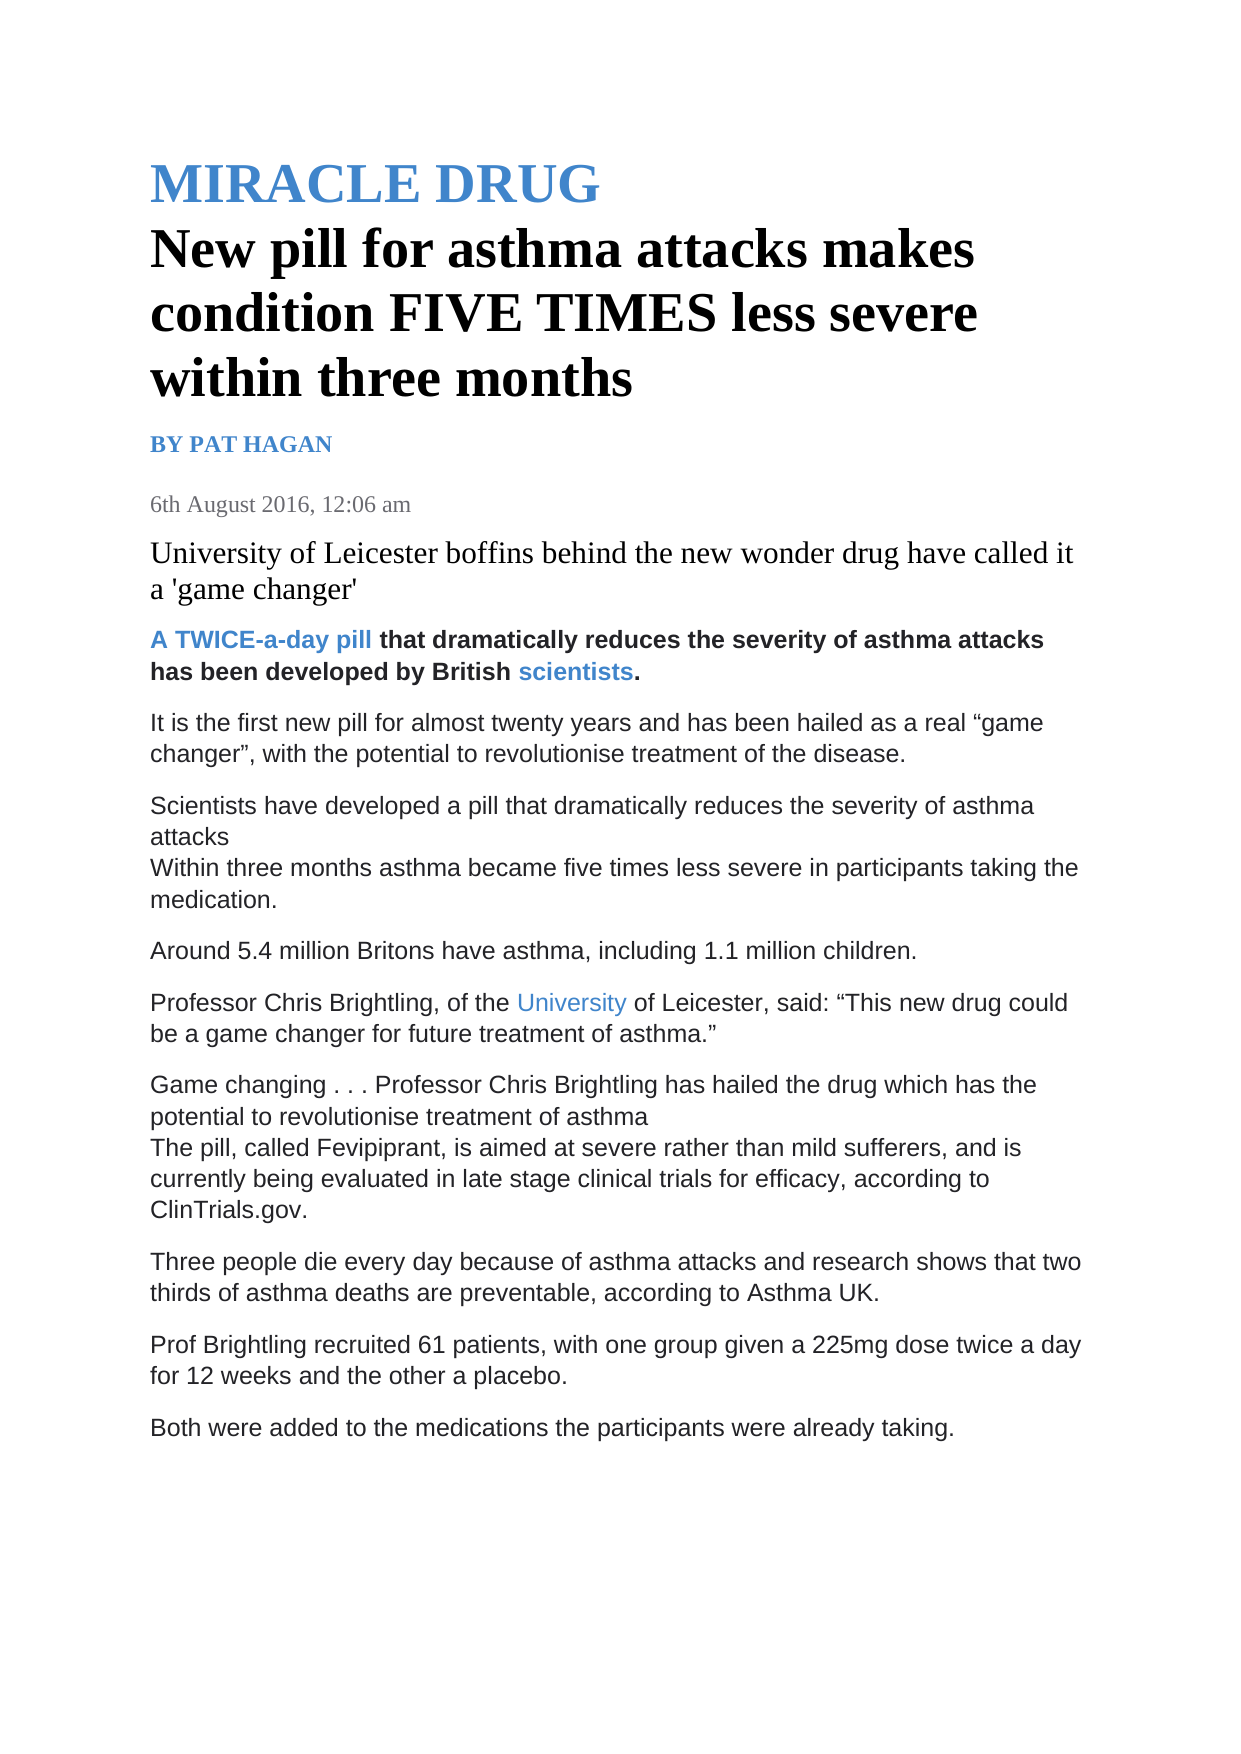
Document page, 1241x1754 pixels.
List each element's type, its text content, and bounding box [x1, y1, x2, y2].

text Professor Chris Brightling, of the University of Leicester, said: “This new drug could be a game changer for future treatment of asthma.” [150, 985, 1090, 1048]
text It is the first new pill for almost twenty years and has been hailed as a real “game changer”, with the potential to revolutionise treatment of the disease. [150, 706, 1090, 768]
text Within three months asthma became five times less severe in participants taking the medication. [150, 851, 1090, 913]
text New pill for asthma attacks makes condition FIVE TIMES less severe within three months [150, 215, 1090, 409]
text MIRACLE DRUG [150, 150, 1090, 215]
text Game changing . . . Professor Chris Brightling has hailed the drug which has the potential to revolutionise treatment of asthma [150, 1068, 1090, 1131]
text The pill, called Fevipiprant, is aimed at severe rather than mild sufferers, and is currently being evaluated in late stage clinical trials for efficacy, according to ClinTrials.gov. [150, 1131, 1090, 1224]
text 6th August 2016, 12:06 am [150, 487, 1090, 517]
text Three people die every day because of asthma attacks and research shows that two thirds of asthma deaths are preventable, according to Asthma UK. [150, 1244, 1090, 1307]
text Prof Brightling recruited 61 patients, with one group given a 225mg dose twice a day for 12 weeks and the other a placebo. [150, 1327, 1090, 1390]
text A TWICE-a-day pill that dramatically reduces the severity of asthma attacks has been developed by British scientists. [150, 623, 1090, 685]
text Scientists have developed a pill that dramatically reduces the severity of asthma attacks [150, 788, 1090, 851]
text Both were added to the medications the participants were already taking. [150, 1410, 1090, 1441]
text Around 5.4 million Britons have asthma, including 1.1 million children. [150, 934, 1090, 965]
text BY PAT HAGAN [150, 427, 1090, 457]
text University of Leicester boffins behind the new wonder drug have called it a 'game changer' [150, 534, 1090, 606]
